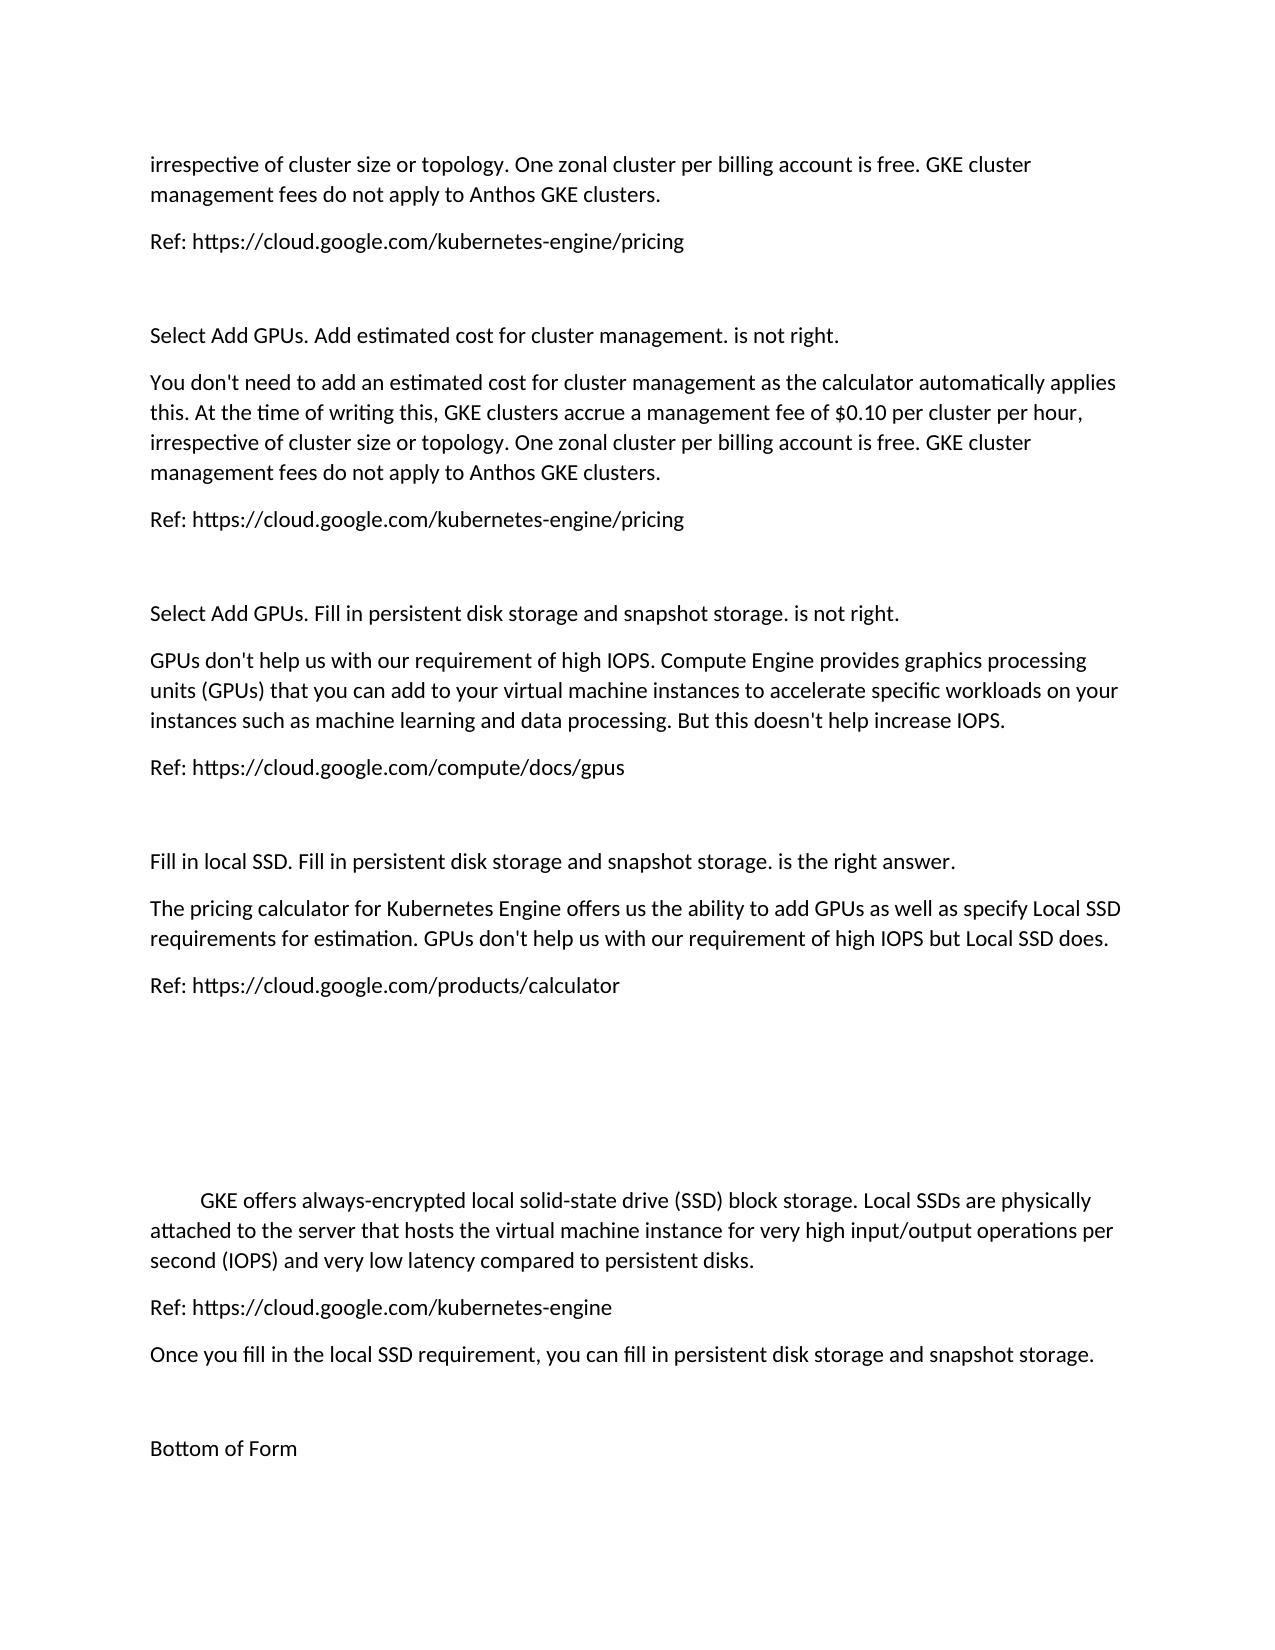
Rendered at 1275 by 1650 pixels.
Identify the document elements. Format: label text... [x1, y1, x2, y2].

text Ref: https://cloud.google.com/kubernetes-engine/pricing [150, 227, 1125, 255]
text GPUs don't help us with our requirement of high IOPS. Compute Engine provides graphics processing units (GPUs) that you can add to your virtual machine instances to accelerate specific workloads on your instances such as machine learning and data processing. But this doesn't help increase IOPS. [150, 646, 1125, 734]
text Fill in local SSD. Fill in persistent disk storage and snapshot storage. is the right answer. [150, 847, 1125, 875]
text Ref: https://cloud.google.com/compute/docs/gpus [150, 753, 1125, 781]
text Ref: https://cloud.google.com/kubernetes-engine/pricing [150, 505, 1125, 533]
text Ref: https://cloud.google.com/kubernetes-engine [150, 1293, 1125, 1321]
text Once you fill in the local SSD requirement, you can fill in persistent disk storage and snapshot storage. [150, 1340, 1125, 1368]
text GKE offers always-encrypted local solid-state drive (SSD) block storage. Local SSDs are physically attached to the server that hosts the virtual machine instance for very high input/output operations per second (IOPS) and very low latency compared to persistent disks. [150, 1158, 1125, 1274]
text Select Add GPUs. Add estimated cost for cluster management. is not right. [150, 321, 1125, 349]
text Select Add GPUs. Fill in persistent disk storage and snapshot storage. is not right. [150, 599, 1125, 627]
text Ref: https://cloud.google.com/products/calculator [150, 971, 1125, 999]
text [150, 150, 1125, 208]
text The pricing calculator for Kubernetes Engine offers us the ability to add GPUs as well as specify Local SSD requirements for estimation. GPUs don't help us with our requirement of high IOPS but Local SSD does. [150, 894, 1125, 952]
text Bottom of Form [150, 1434, 1125, 1462]
